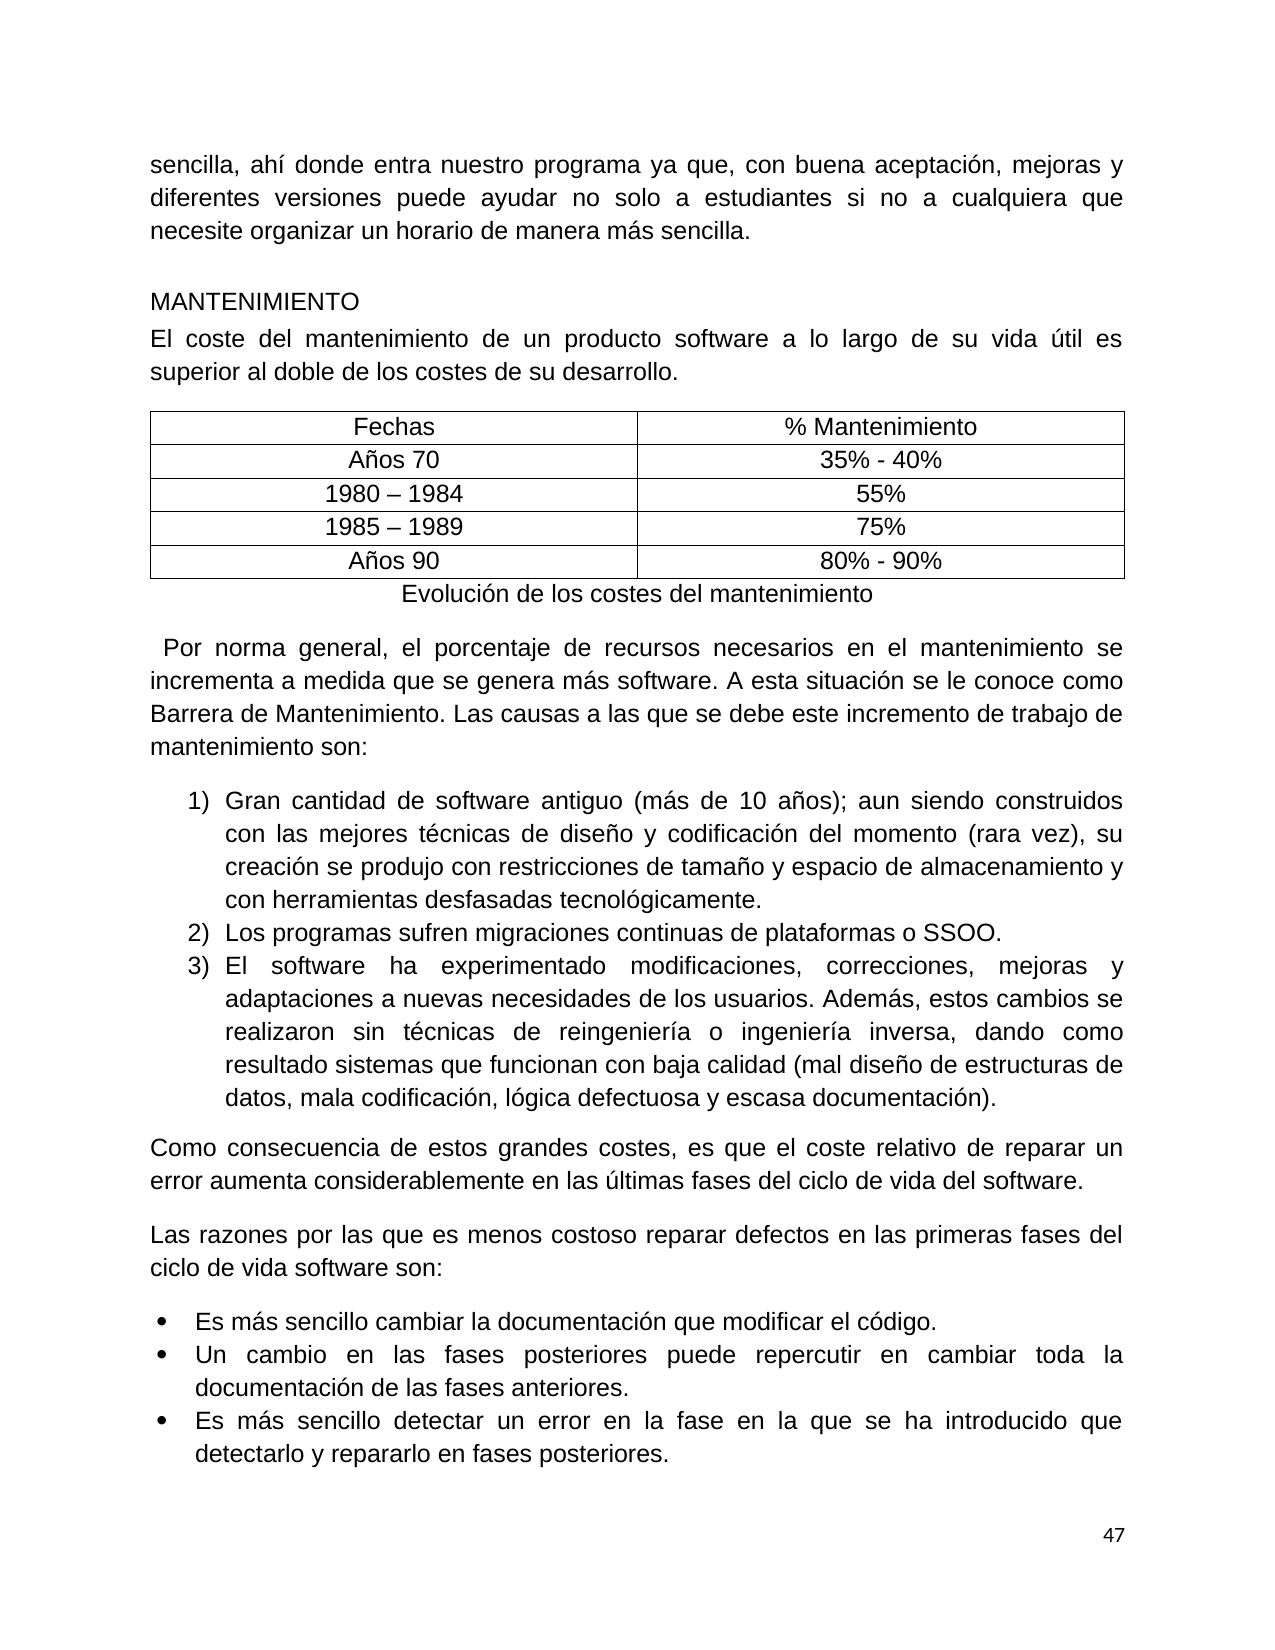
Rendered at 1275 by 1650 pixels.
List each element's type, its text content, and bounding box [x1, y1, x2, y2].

table_header Fechas [151, 412, 637, 444]
list Los programas sufren migraciones continuas de plataformas o SSOO. [187, 918, 1125, 947]
list Un cambio en las fases posteriores puede repercutir en cambiar toda la documentación de las fases anteriores. [157, 1340, 1125, 1402]
list Gran cantidad de software antiguo (más de 10 años); aun siendo construidos con las mejores técnicas de diseño y codificación del momento (rara vez), su creación se produjo con restricciones de tamaño y espacio de almacenamiento y con herramientas desfasadas tecnológicamente. [187, 786, 1125, 914]
table_cell 80% - 90% [638, 546, 1124, 578]
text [150, 150, 1125, 245]
text Evolución de los costes del mantenimiento [150, 579, 1125, 608]
list Es más sencillo cambiar la documentación que modificar el código. [157, 1307, 1125, 1336]
list Es más sencillo detectar un error en la fase en la que se ha introducido que detectarlo y repararlo en fases posteriores. [157, 1406, 1125, 1468]
table_cell 75% [638, 512, 1124, 545]
text Como consecuencia de estos grandes costes, es que el coste relativo de reparar un error aumenta considerablemente en las últimas fases del ciclo de vida del software. [150, 1133, 1125, 1195]
table_cell 1980 – 1984 [151, 479, 637, 511]
table_cell 55% [638, 479, 1124, 511]
table_header % Mantenimiento [638, 412, 1124, 444]
text Por norma general, el porcentaje de recursos necesarios en el mantenimiento se incrementa a medida que se genera más software. A esta situación se le conoce como Barrera de Mantenimiento. Las causas a las que se debe este incremento de trabajo de mantenimiento son: [150, 633, 1125, 761]
subtitle MANTENIMIENTO [150, 287, 1125, 315]
text El coste del mantenimiento de un producto software a lo largo de su vida útil es superior al doble de los costes de su desarrollo. [150, 324, 1125, 386]
table_cell 35% - 40% [638, 445, 1124, 478]
text Las razones por las que es menos costoso reparar defectos en las primeras fases del ciclo de vida software son: [150, 1220, 1125, 1282]
table_cell 1985 – 1989 [151, 512, 637, 545]
table_cell Años 90 [151, 546, 637, 578]
table_cell Años 70 [151, 445, 637, 478]
list El software ha experimentado modificaciones, correcciones, mejoras y adaptaciones a nuevas necesidades de los usuarios. Además, estos cambios se realizaron sin técnicas de reingeniería o ingeniería inversa, dando como resultado sistemas que funcionan con baja calidad (mal diseño de estructuras de datos, mala codificación, lógica defectuosa y escasa documentación). [187, 951, 1125, 1112]
